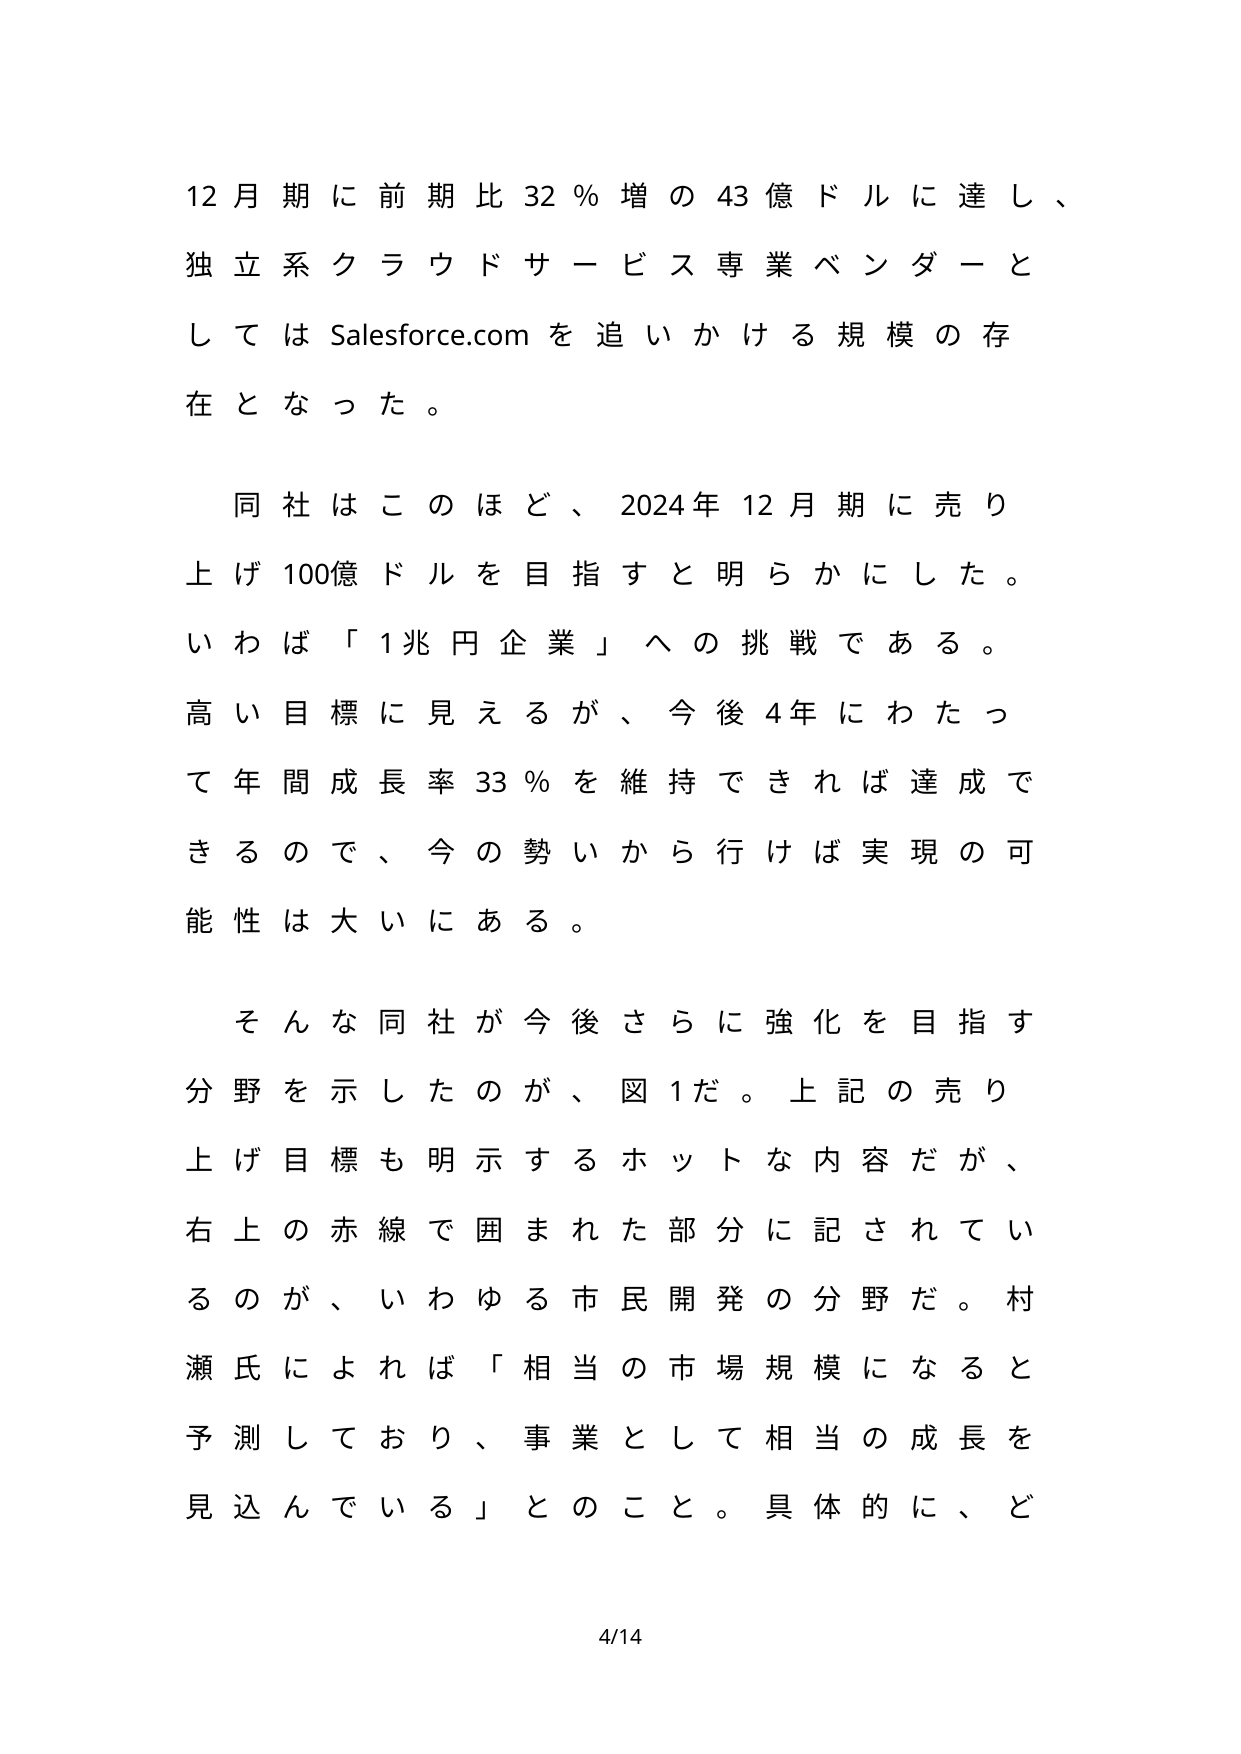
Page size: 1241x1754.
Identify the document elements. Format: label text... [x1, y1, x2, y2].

text 同社はこのほど、2024年12月期に売り上げ100億ドルを目指すと明らかにした。いわば「1兆円企業」への挑戦である。高い目標に見えるが、今後4年にわたって年間成長率33％を維持できれば達成できるので、今の勢いから行けば実現の可能性は大いにある。 [185, 468, 1055, 954]
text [185, 159, 1055, 437]
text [185, 985, 1055, 1540]
